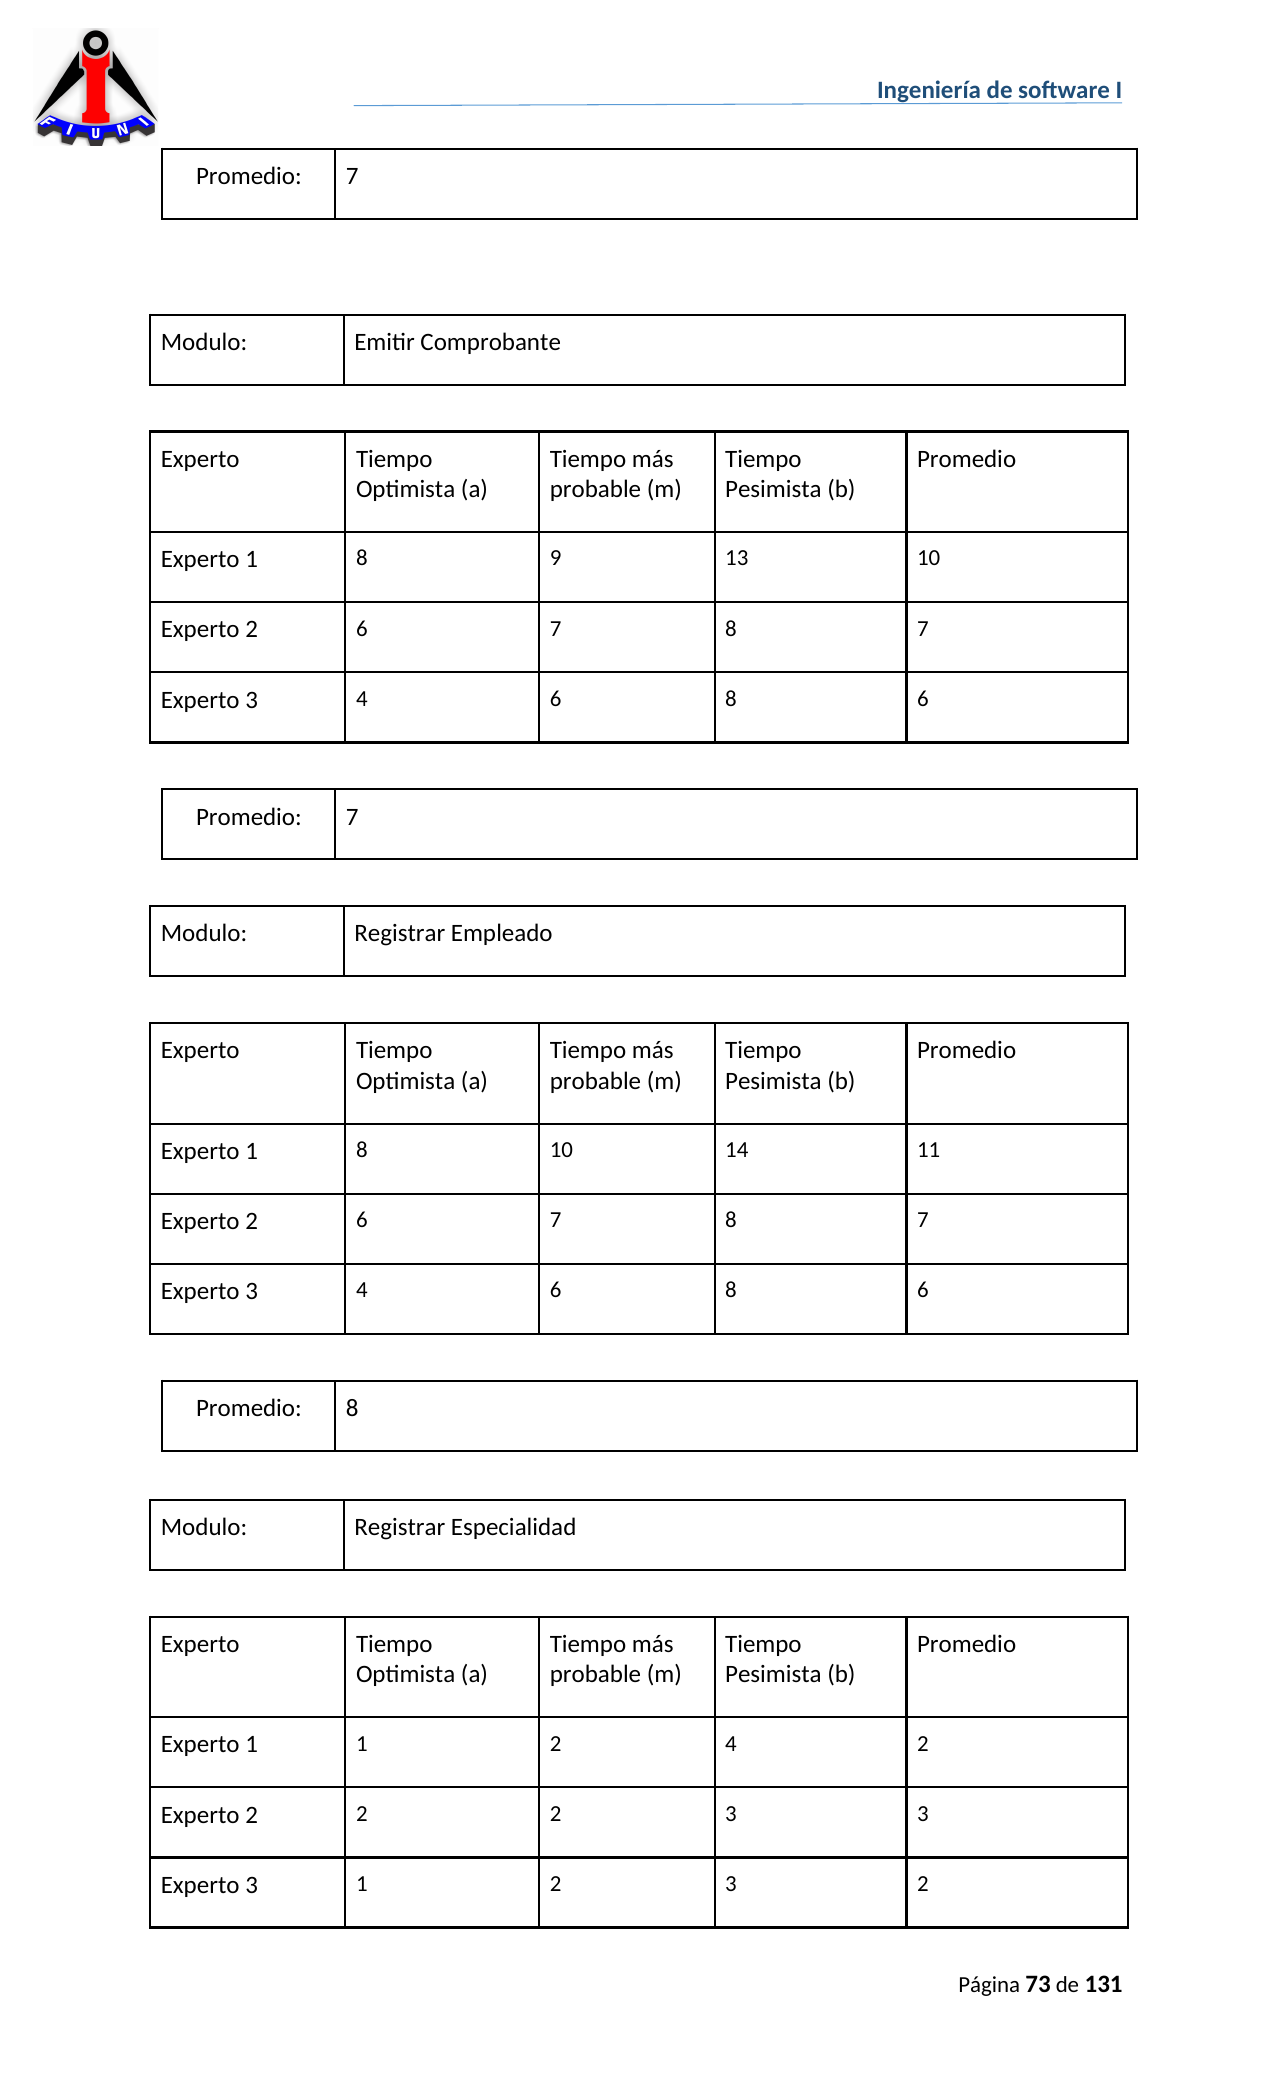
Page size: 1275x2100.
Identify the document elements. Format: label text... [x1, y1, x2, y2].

table_cell 2 [346, 1788, 538, 1856]
table_cell 8 [716, 1265, 905, 1333]
table_cell Experto 1 [151, 1718, 344, 1786]
table_cell 7 [540, 603, 714, 671]
table_cell 6 [540, 673, 714, 741]
table_cell 10 [908, 533, 1127, 601]
table_header Promedio [908, 433, 1127, 531]
table_header Registrar Empleado [345, 907, 1124, 975]
table_header Emitir Comprobante [345, 316, 1124, 384]
table_cell 8 [716, 1195, 905, 1263]
table_header Promedio: [163, 150, 334, 218]
table_cell Experto 1 [151, 533, 344, 601]
table_cell 6 [908, 673, 1127, 741]
table_cell Experto 2 [151, 603, 344, 671]
table_header Experto [151, 1024, 344, 1122]
table_header Tiempo Optimista (a) [346, 1024, 538, 1122]
table_cell 9 [540, 533, 714, 601]
table_cell 1 [346, 1718, 538, 1786]
table_header Promedio: [163, 790, 334, 858]
picture [32, 28, 159, 146]
table_cell 3 [716, 1859, 905, 1926]
table_header Registrar Especialidad [345, 1501, 1124, 1569]
table_header Tiempo Pesimista (b) [716, 1024, 905, 1122]
table_header Promedio [908, 1024, 1127, 1122]
table_header Modulo: [151, 907, 343, 975]
table_cell 8 [716, 603, 905, 671]
table_cell 2 [908, 1859, 1127, 1926]
table_header Promedio: [163, 1382, 334, 1450]
table_cell Experto 2 [151, 1195, 344, 1263]
table_header Tiempo Pesimista (b) [716, 433, 905, 531]
table_header 8 [336, 1382, 1136, 1450]
table_header Promedio [908, 1618, 1127, 1716]
table_cell 8 [346, 533, 538, 601]
table_cell 4 [346, 1265, 538, 1333]
table_cell 8 [716, 673, 905, 741]
table_cell Experto 2 [151, 1788, 344, 1856]
table_header 7 [336, 150, 1136, 218]
table_header Tiempo más probable (m) [540, 1618, 714, 1716]
table_cell 2 [540, 1788, 714, 1856]
table_header Modulo: [151, 1501, 343, 1569]
table_cell Experto 3 [151, 1859, 344, 1926]
table_cell 6 [346, 603, 538, 671]
table_cell 7 [908, 603, 1127, 671]
table_cell 2 [908, 1718, 1127, 1786]
table_header Tiempo Optimista (a) [346, 433, 538, 531]
table_cell 2 [540, 1859, 714, 1926]
table_cell 11 [908, 1125, 1127, 1193]
table_cell 7 [908, 1195, 1127, 1263]
table_cell 3 [908, 1788, 1127, 1856]
table_cell Experto 1 [151, 1125, 344, 1193]
table_cell Experto 3 [151, 1265, 344, 1333]
table_header 7 [336, 790, 1136, 858]
table_header Modulo: [151, 316, 343, 384]
table_cell 6 [908, 1265, 1127, 1333]
table_cell 6 [346, 1195, 538, 1263]
table_cell 10 [540, 1125, 714, 1193]
table_header Tiempo más probable (m) [540, 433, 714, 531]
table_header Experto [151, 433, 344, 531]
table_cell 1 [346, 1859, 538, 1926]
table_cell 2 [540, 1718, 714, 1786]
table_cell 13 [716, 533, 905, 601]
table_header Tiempo más probable (m) [540, 1024, 714, 1122]
table_cell 14 [716, 1125, 905, 1193]
table_header Tiempo Pesimista (b) [716, 1618, 905, 1716]
table_header Tiempo Optimista (a) [346, 1618, 538, 1716]
table_cell Experto 3 [151, 673, 344, 741]
table_cell 8 [346, 1125, 538, 1193]
table_cell 7 [540, 1195, 714, 1263]
table_cell 4 [346, 673, 538, 741]
table_cell 3 [716, 1788, 905, 1856]
table_cell 4 [716, 1718, 905, 1786]
table_cell 6 [540, 1265, 714, 1333]
table_header Experto [151, 1618, 344, 1716]
